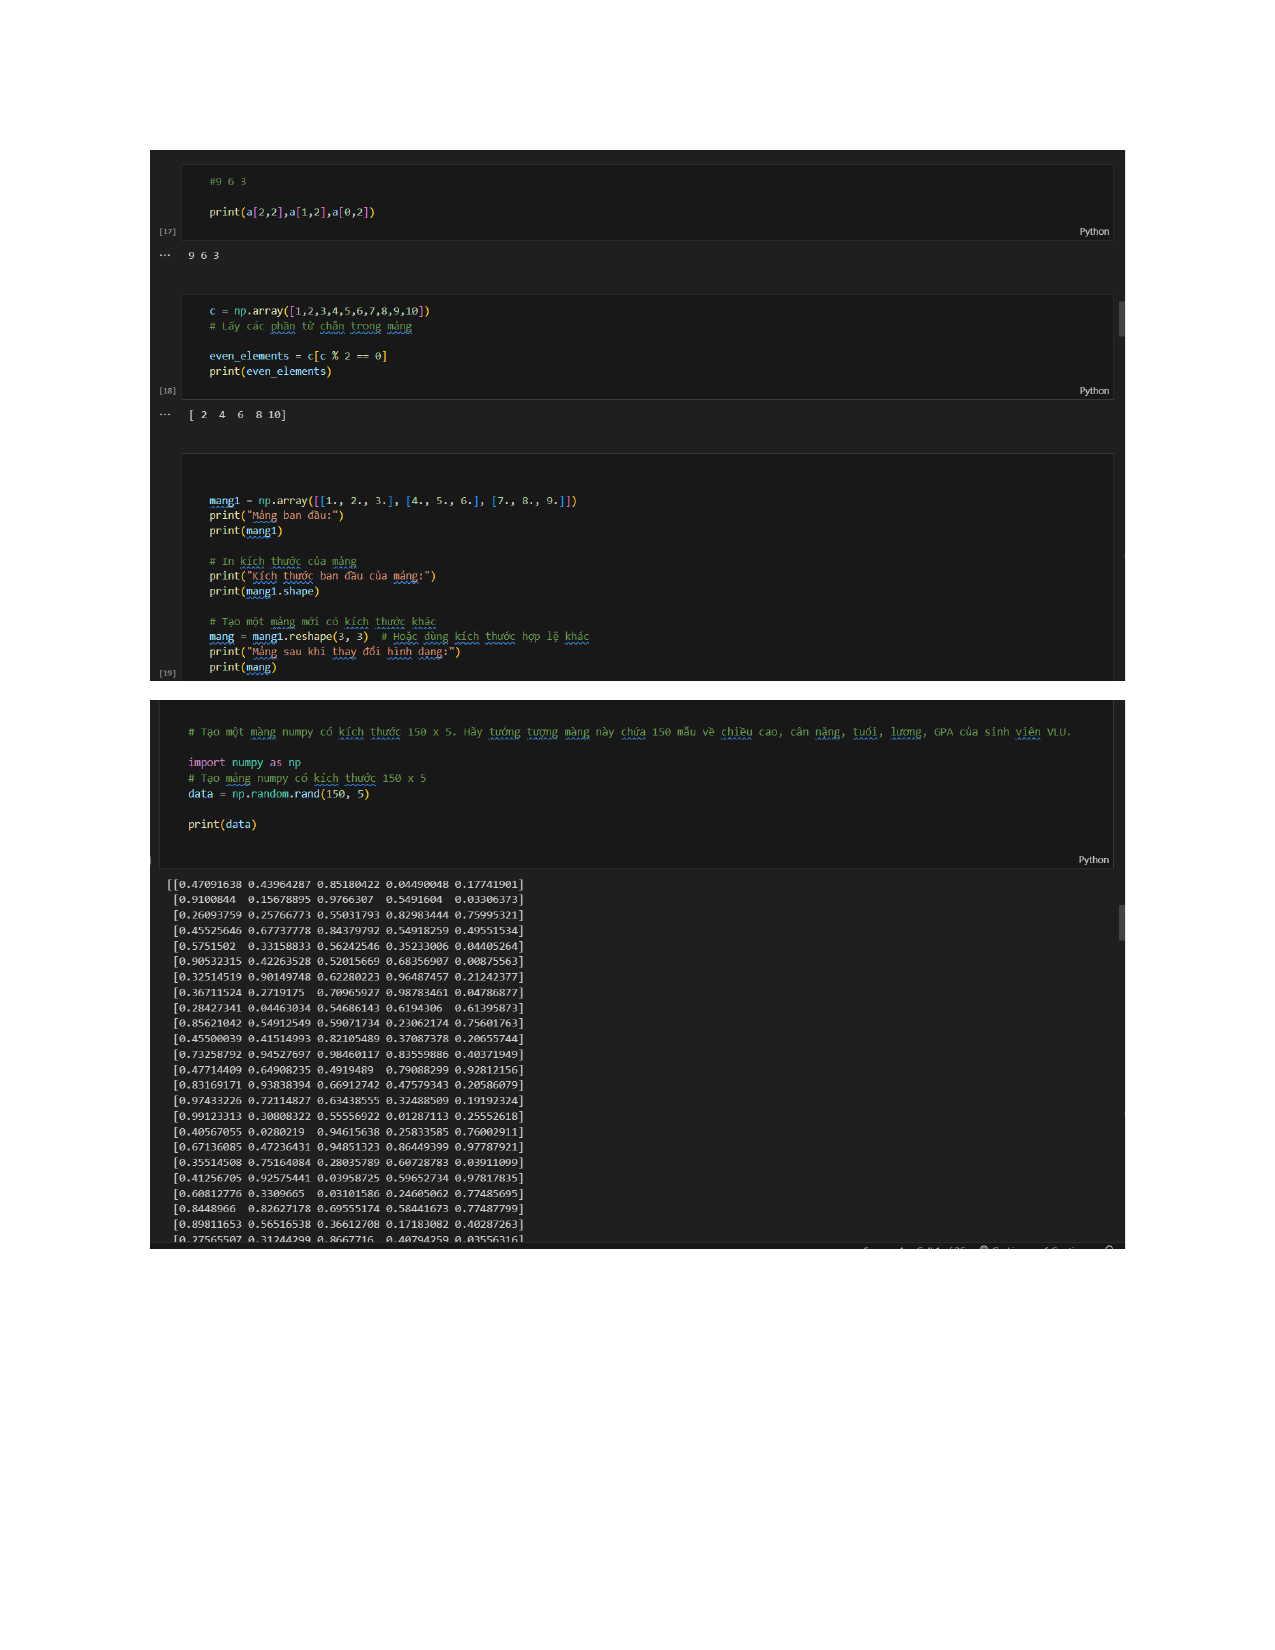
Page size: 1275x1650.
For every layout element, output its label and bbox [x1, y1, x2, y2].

picture [150, 700, 1125, 1249]
picture [150, 150, 1125, 681]
